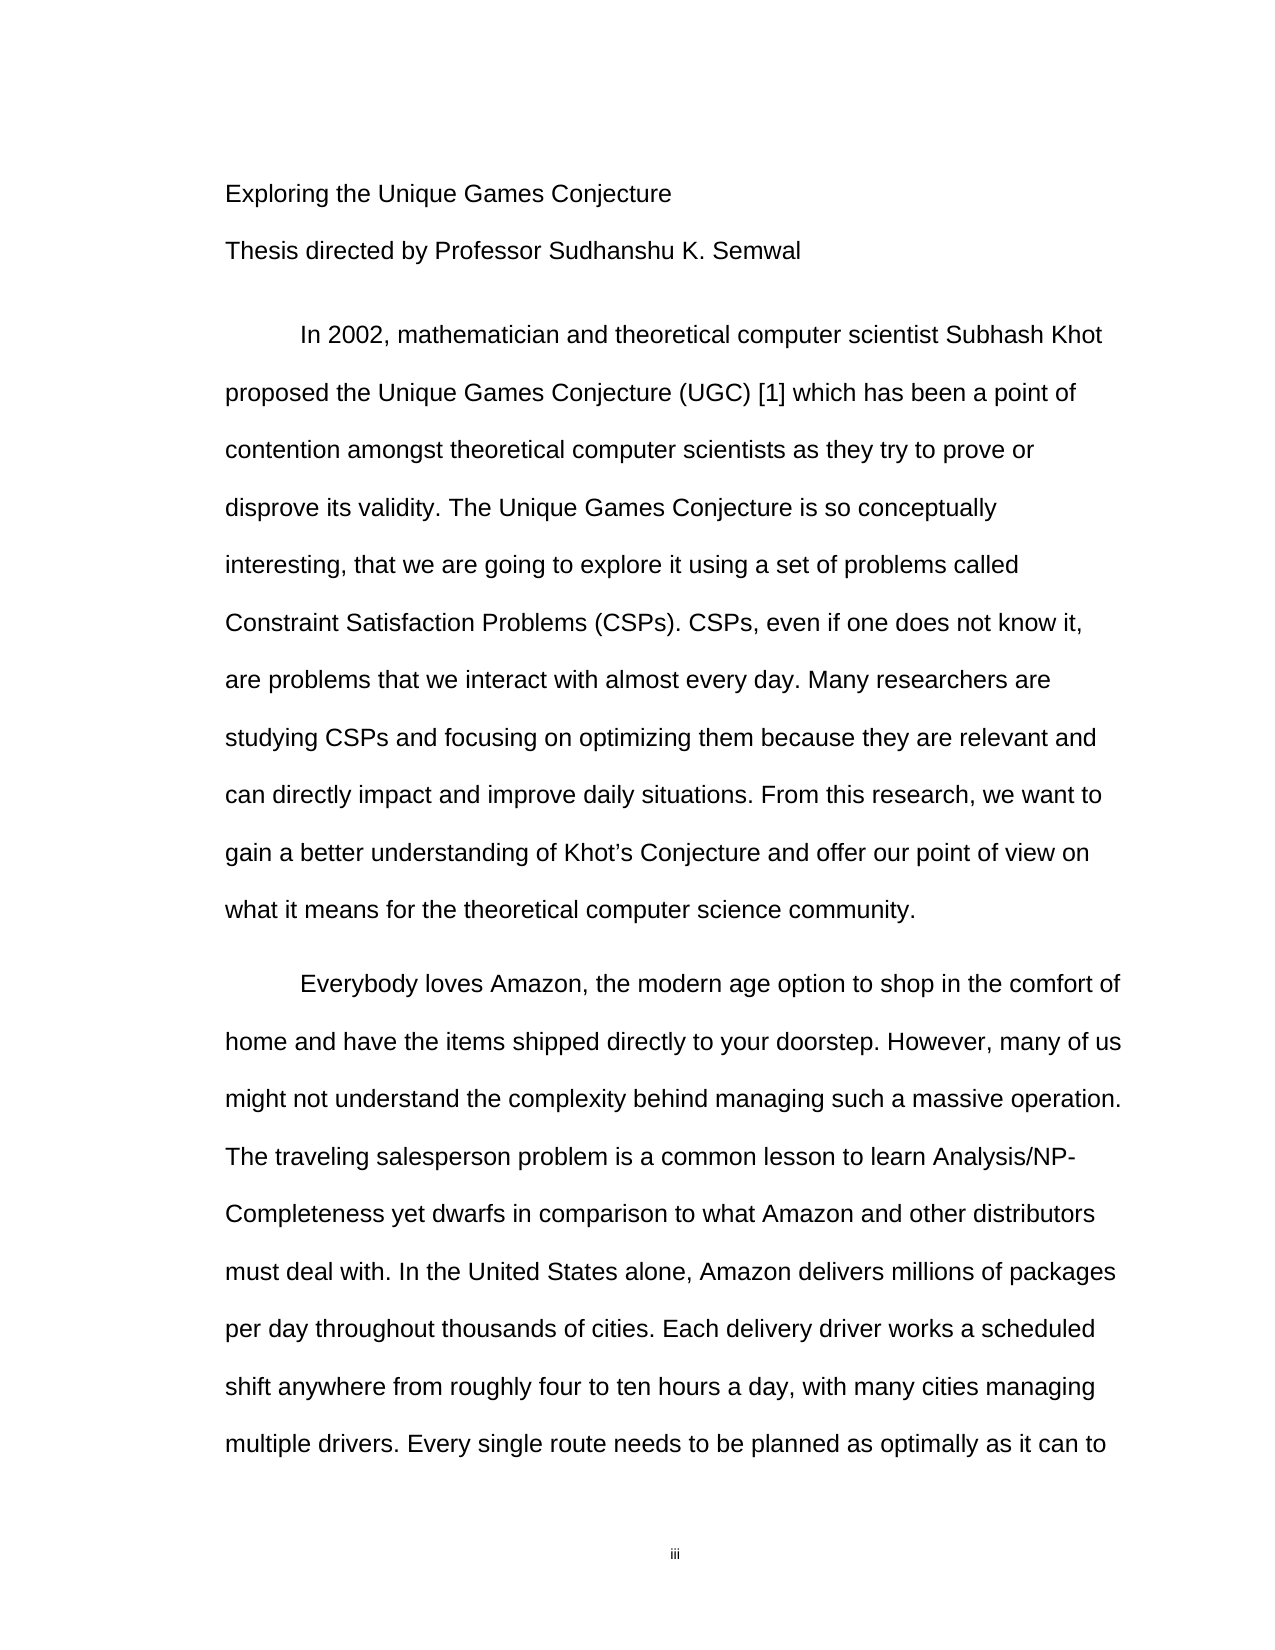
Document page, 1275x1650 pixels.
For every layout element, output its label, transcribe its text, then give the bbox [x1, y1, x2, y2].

text Exploring the Unique Games Conjecture [225, 179, 1125, 207]
text In 2002, mathematician and theoretical computer scientist Subhash Khot proposed the Unique Games Conjecture (UGC) [1] which has been a point of contention amongst theoretical computer scientists as they try to prove or disprove its validity. The Unique Games Conjecture is so conceptually interesting, that we are going to explore it using a set of problems called Constraint Satisfaction Problems (CSPs). CSPs, even if one does not know it, are problems that we interact with almost every day. Many researchers are studying CSPs and focusing on optimizing them because they are relevant and can directly impact and improve daily situations. From this research, we want to gain a better understanding of Khot’s Conjecture and offer our point of view on what it means for the theoretical computer science community. [225, 320, 1125, 924]
text Thesis directed by Professor Sudhanshu K. Semwal [225, 236, 1125, 265]
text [225, 969, 1125, 1458]
